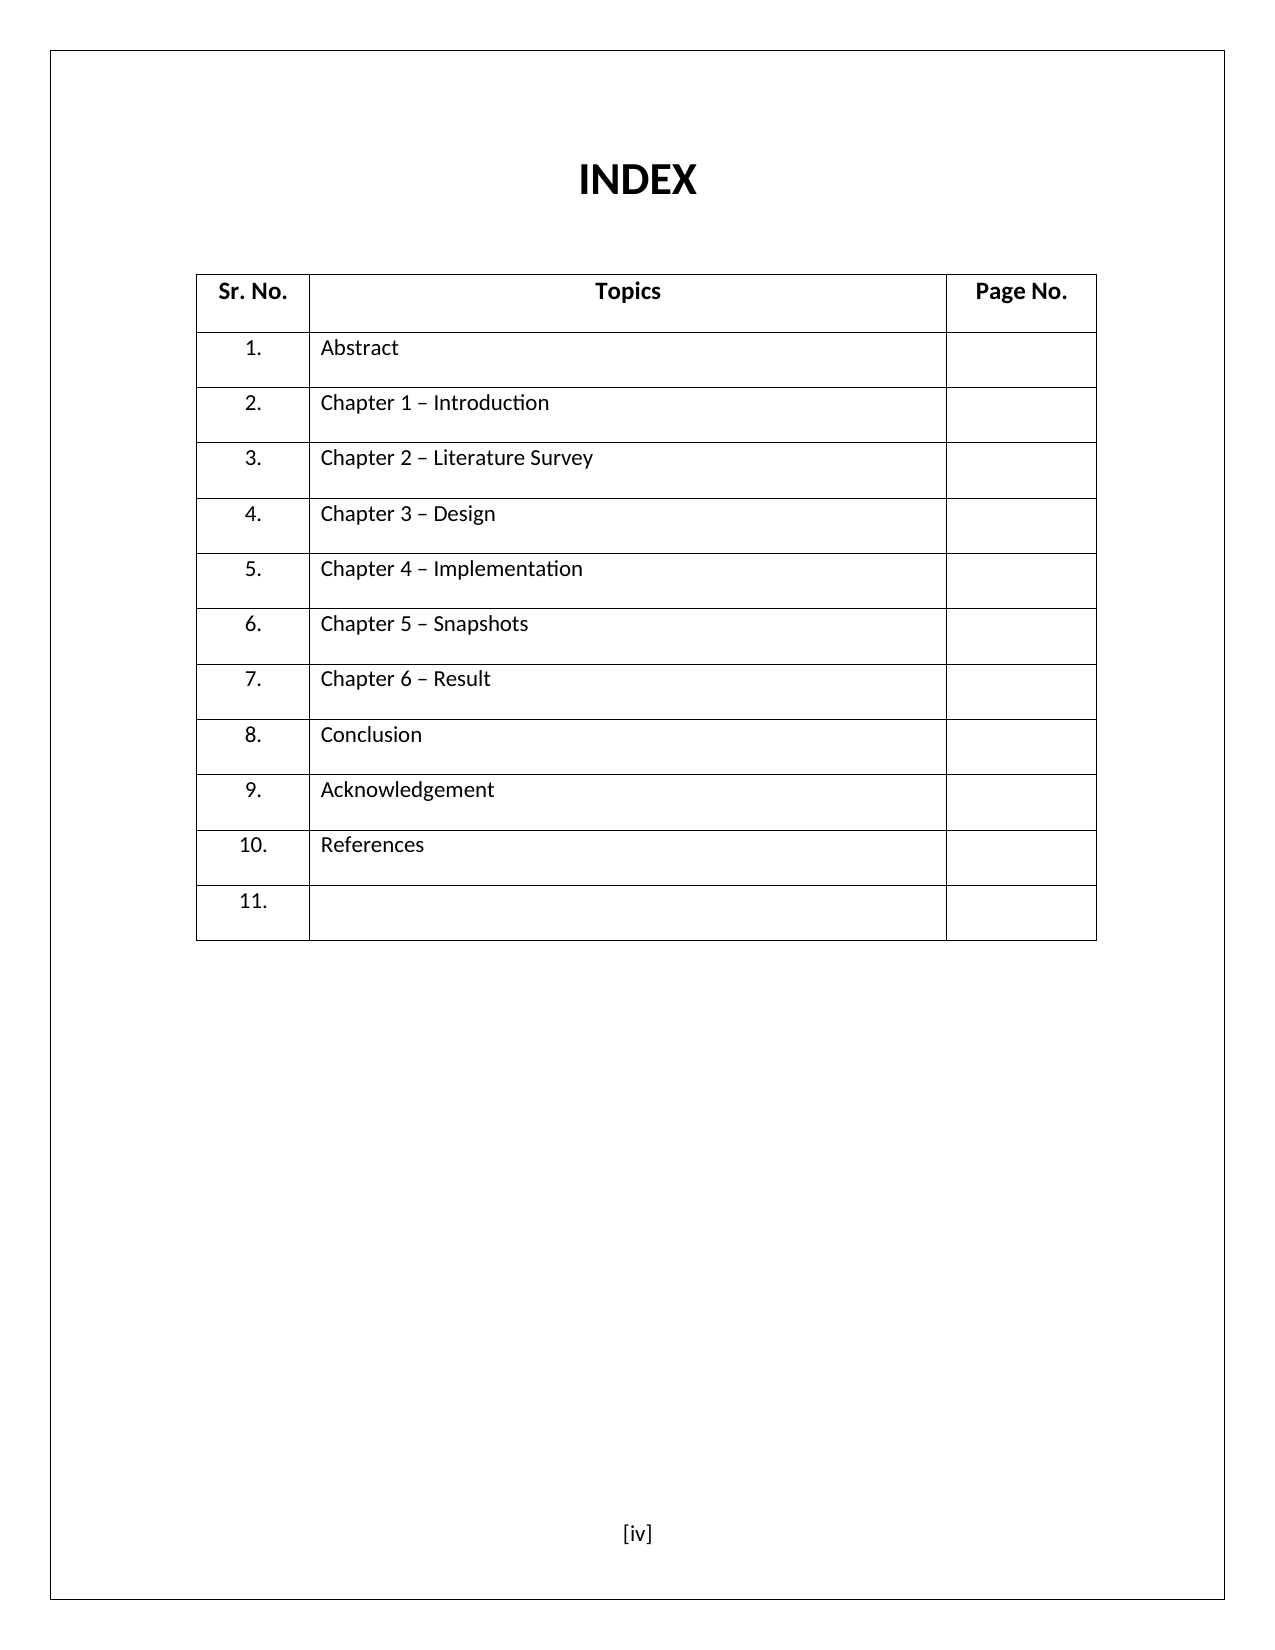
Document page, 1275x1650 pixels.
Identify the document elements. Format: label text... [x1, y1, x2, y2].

table_cell 7. [197, 665, 309, 719]
table_cell [947, 886, 1096, 940]
table_cell 4. [197, 499, 309, 553]
table_cell [947, 720, 1096, 774]
table_cell [310, 886, 946, 940]
table_cell Acknowledgement [310, 775, 946, 829]
table_cell Chapter 1 – Introduction [310, 388, 946, 442]
table_cell Chapter 2 – Literature Survey [310, 443, 946, 498]
table_cell 9. [197, 775, 309, 829]
table_header Topics [310, 275, 946, 332]
table_cell 2. [197, 388, 309, 442]
table_cell 8. [197, 720, 309, 774]
table_cell 11. [197, 886, 309, 940]
table_cell 6. [197, 609, 309, 663]
text INDEX [150, 150, 1125, 206]
table_cell [947, 665, 1096, 719]
table_cell Conclusion [310, 720, 946, 774]
table_header Page No. [947, 275, 1096, 332]
table_cell [947, 609, 1096, 663]
table_cell 1. [197, 333, 309, 387]
table_header Sr. No. [197, 275, 309, 332]
table_cell [947, 333, 1096, 387]
table_cell [947, 775, 1096, 829]
table_cell [947, 388, 1096, 442]
table_cell Abstract [310, 333, 946, 387]
table_cell 5. [197, 554, 309, 608]
table_cell [947, 831, 1096, 885]
table_cell 10. [197, 831, 309, 885]
table_cell 3. [197, 443, 309, 498]
table_cell [947, 443, 1096, 498]
table_cell References [310, 831, 946, 885]
table_cell Chapter 5 – Snapshots [310, 609, 946, 663]
table_cell [947, 499, 1096, 553]
table_cell Chapter 6 – Result [310, 665, 946, 719]
table_cell Chapter 4 – Implementation [310, 554, 946, 608]
table_cell [947, 554, 1096, 608]
table_cell Chapter 3 – Design [310, 499, 946, 553]
